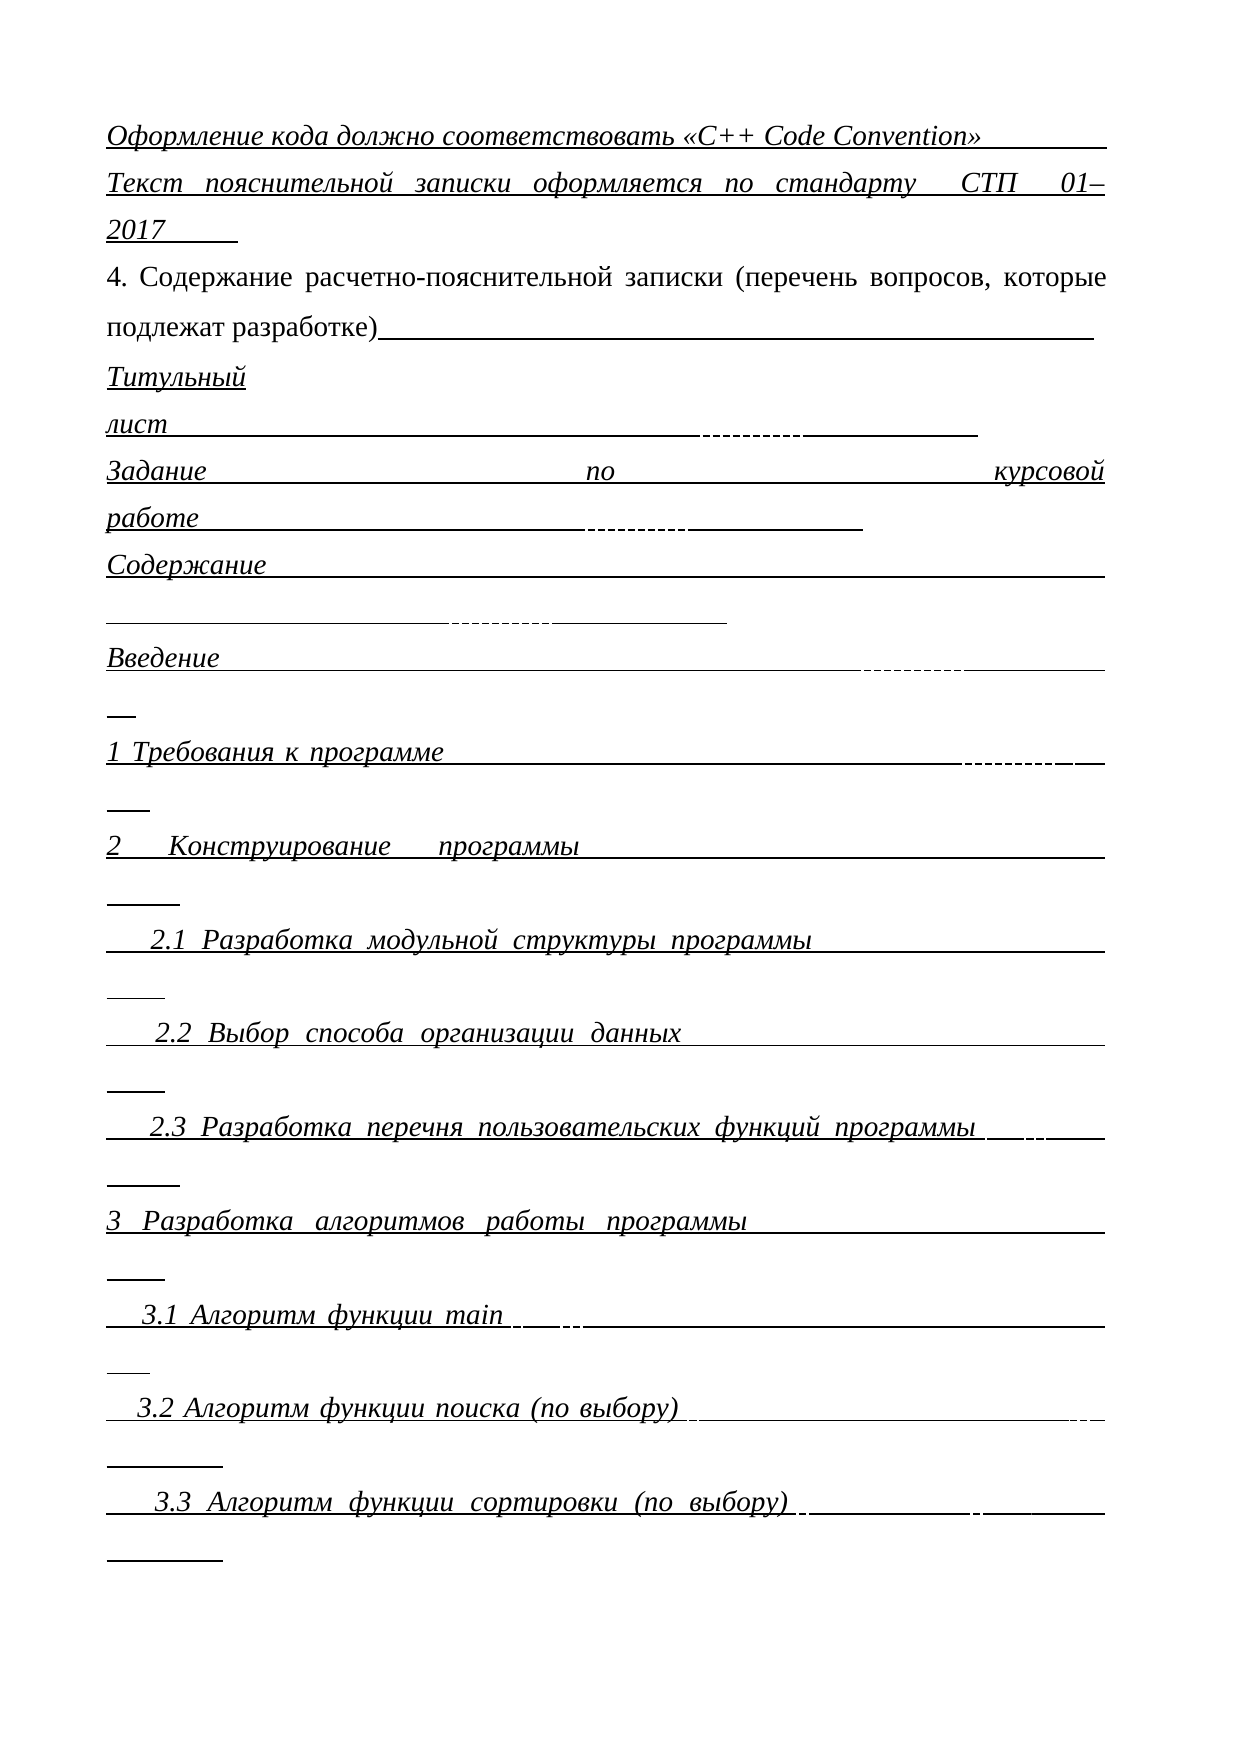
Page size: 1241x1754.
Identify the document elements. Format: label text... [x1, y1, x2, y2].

text 2 Конструирование программы–––––––––––––––––––––––––––––––––––– ––––– [106, 828, 1107, 908]
text Титульный лист–––––––––––––––––––––––––––––––––––– –––––––––––– [106, 359, 1107, 440]
text Введение ––––––––––––––––_____________–––––––––– ––––––– –– –– [106, 641, 1107, 721]
text Содержание ––––––––––––––––_____________–––––––––– –––––––––––– [106, 547, 1107, 627]
text 2.2 Выбор способа организации данных––––––––––––––––––––––––––––– –––– [106, 1016, 1107, 1096]
text 2.1 Разработка модульной структуры программы ––––––––––––––––––– –––– [106, 922, 1107, 1002]
text Оформление кода должно соответствовать «С++ Code Convention»» –––––––Текст пояснительной записки оформляется по стандарту СТП 01–2017––––– [106, 118, 1107, 147]
text Оформление кода должно соответствовать «С++ Code Convention»» –––––––Текст пояснительной записки оформляется по стандарту СТП 01–2017––––– [106, 149, 1107, 245]
text 4. Содержание расчетно-пояснительной записки (перечень вопросов, которые подлежат разработке) [106, 259, 1107, 343]
text 3.1 Алгоритм функции main __ ––––_________________________ _____– ––– [106, 1297, 1107, 1377]
text 2.3 Разработка перечня пользовательских функций программы __ – –– ––––– [106, 1109, 1107, 1190]
text Задание по курсовой работе–––––––––––––––––––––––––– –––––––––––– [106, 453, 1107, 533]
text 3.2 Алгоритм функции поиска (по выбору) (по ору) _ ________ [106, 1391, 1107, 1471]
text 3 Разработка алгоритмов работы программы–_________________ _____ __–– [106, 1203, 1107, 1283]
text 1 Требования к программе––––––––––––––––––––––––––––––––––– –– ––– [106, 734, 1107, 815]
text 3.3 Алгоритм функции сортировки (по выбору) (по выбору) _____ ________ [106, 1484, 1107, 1565]
